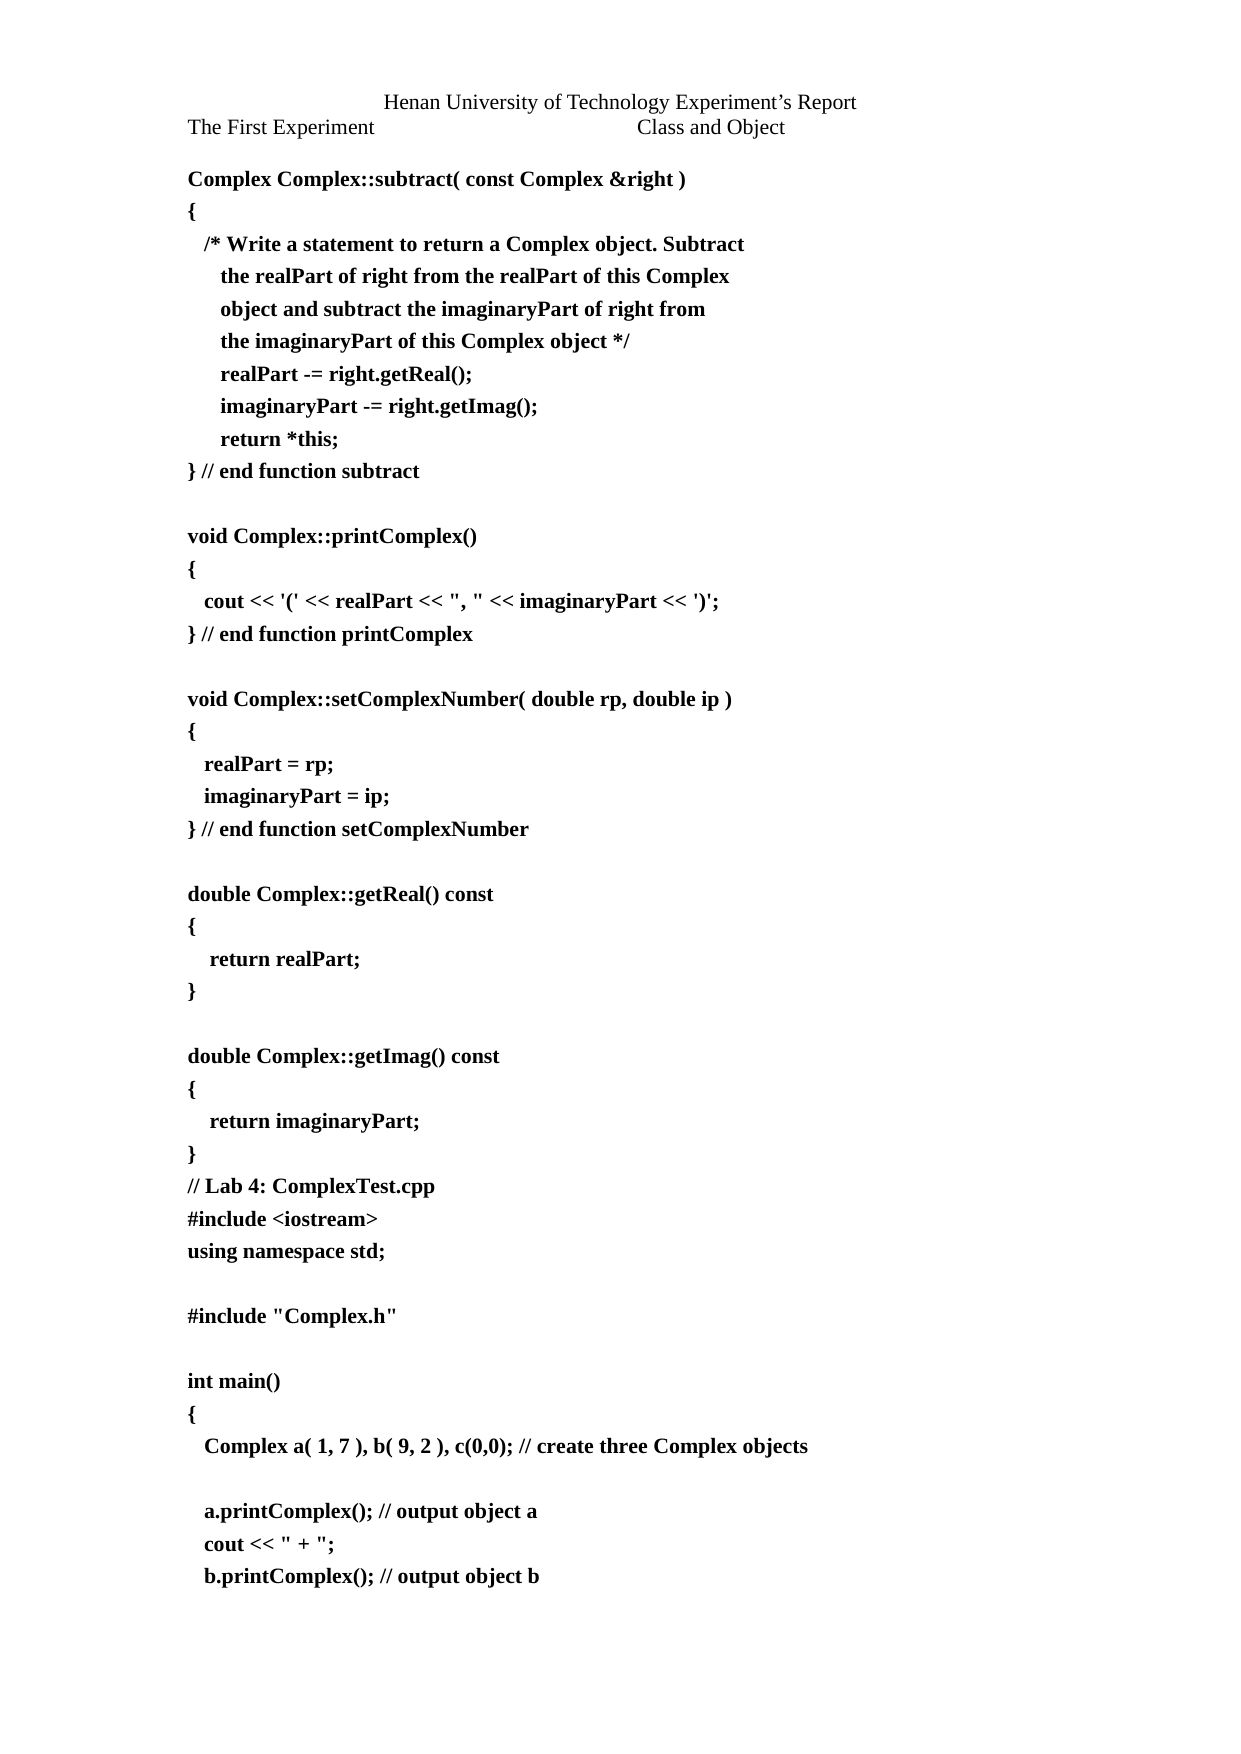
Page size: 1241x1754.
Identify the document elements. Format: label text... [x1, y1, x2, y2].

text /* Write a statement to return a Complex object. Subtract [187, 227, 1053, 259]
text imaginaryPart = ip; [187, 779, 1053, 812]
text } // end function printComplex [187, 617, 1053, 649]
text b.printComplex(); // output object b [187, 1559, 1053, 1592]
text Complex a( 1, 7 ), b( 9, 2 ), c(0,0); // create three Complex objects [187, 1429, 1053, 1462]
text cout << " + "; [187, 1527, 1053, 1559]
text a.printComplex(); // output object a [187, 1494, 1053, 1527]
text the imaginaryPart of this Complex object */ [187, 324, 1053, 357]
text } [187, 1137, 1053, 1169]
text { [187, 194, 1053, 227]
text } // end function setComplexNumber [187, 812, 1053, 844]
text #include "Complex.h" [187, 1299, 1053, 1332]
text void Complex::setComplexNumber( double rp, double ip ) [187, 682, 1053, 714]
text cout << '(' << realPart << ", " << imaginaryPart << ')'; [187, 584, 1053, 617]
text void Complex::printComplex() [187, 519, 1053, 552]
text return *this; [187, 422, 1053, 454]
text // Lab 4: ComplexTest.cpp [187, 1169, 1053, 1202]
text } // end function subtract [187, 454, 1053, 487]
text realPart = rp; [187, 747, 1053, 779]
text return imaginaryPart; [187, 1104, 1053, 1137]
text { [187, 552, 1053, 584]
text { [187, 909, 1053, 942]
text double Complex::getReal() const [187, 877, 1053, 909]
text the realPart of right from the realPart of this Complex [187, 259, 1053, 292]
text double Complex::getImag() const [187, 1039, 1053, 1072]
text return realPart; [187, 942, 1053, 974]
text { [187, 1397, 1053, 1429]
text imaginaryPart -= right.getImag(); [187, 389, 1053, 422]
text #include <iostream> [187, 1202, 1053, 1234]
text Complex Complex::subtract( const Complex &right ) [187, 162, 1053, 194]
text int main() [187, 1364, 1053, 1397]
text realPart -= right.getReal(); [187, 357, 1053, 389]
text { [187, 1072, 1053, 1104]
text using namespace std; [187, 1234, 1053, 1267]
text object and subtract the imaginaryPart of right from [187, 292, 1053, 324]
text } [187, 974, 1053, 1007]
text { [187, 714, 1053, 747]
